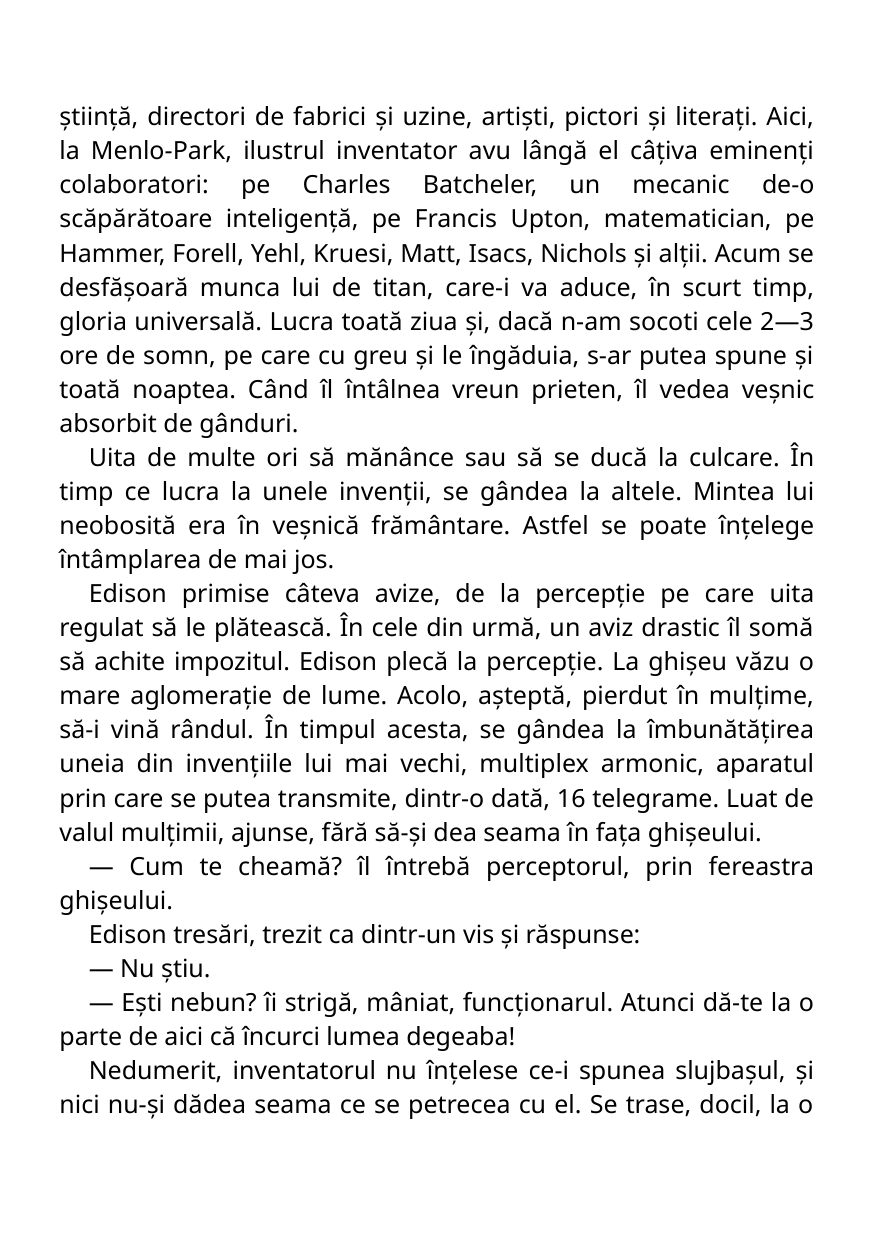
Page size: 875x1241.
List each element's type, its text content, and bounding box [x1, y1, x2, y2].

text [59, 99, 815, 439]
text Uita de multe ori să mănânce sau să se ducă la culcare. În timp ce lucra la unele invenţii, se gândea la altele. Mintea lui neobosită era în veşnică frământare. Astfel se poate înţelege întâmplarea de mai jos. [59, 439, 815, 576]
text — Eşti nebun? îi strigă, mâniat, funcţionarul. Atunci dă-te la o parte de aici că încurci lumea degeaba! [59, 984, 815, 1053]
text — Nu ştiu. [59, 951, 815, 984]
text Edison tresări, trezit ca dintr-un vis şi răspunse: [59, 916, 815, 951]
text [59, 1053, 815, 1121]
text Edison primise câteva avize, de la percepţie pe care uita regulat să le plătească. În cele din urmă, un aviz drastic îl somă să achite impozitul. Edison plecă la percepţie. La ghişeu văzu o mare aglomeraţie de lume. Acolo, aşteptă, pierdut în mulţime, să-i vină rândul. În timpul acesta, se gândea la îmbunătăţirea uneia din invenţiile lui mai vechi, multiplex armonic, aparatul prin care se putea transmite, dintr-o dată, 16 telegrame. Luat de valul mulţimii, ajunse, fără să-şi dea seama în faţa ghişeului. [59, 576, 815, 848]
text — Cum te cheamă? îl întrebă perceptorul, prin fereastra ghişeului. [59, 848, 815, 916]
